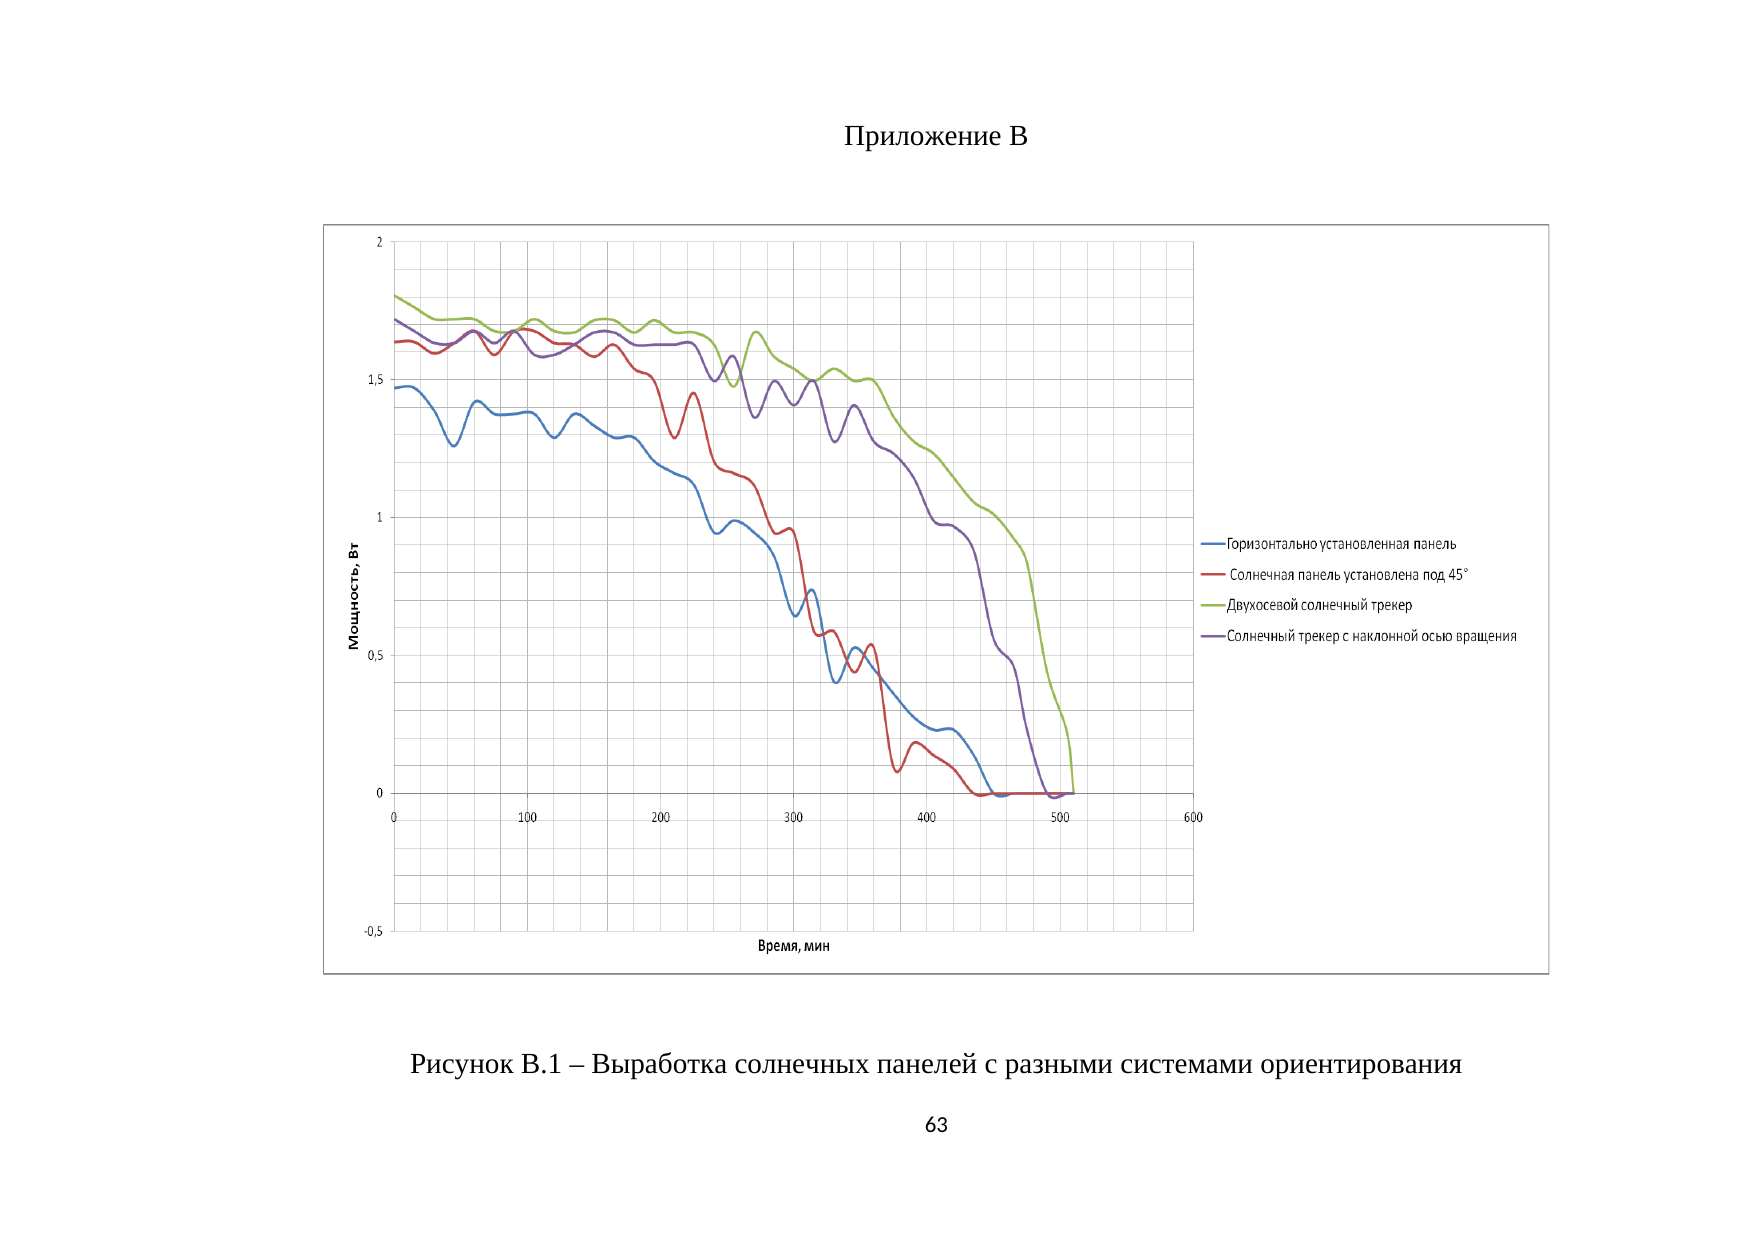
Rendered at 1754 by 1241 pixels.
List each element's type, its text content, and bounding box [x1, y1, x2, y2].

text Приложение В [177, 118, 1695, 152]
text Рисунок В.1 – Выработка солнечных панелей с разными системами ориентирования [177, 1046, 1695, 1080]
picture [322, 223, 1550, 975]
